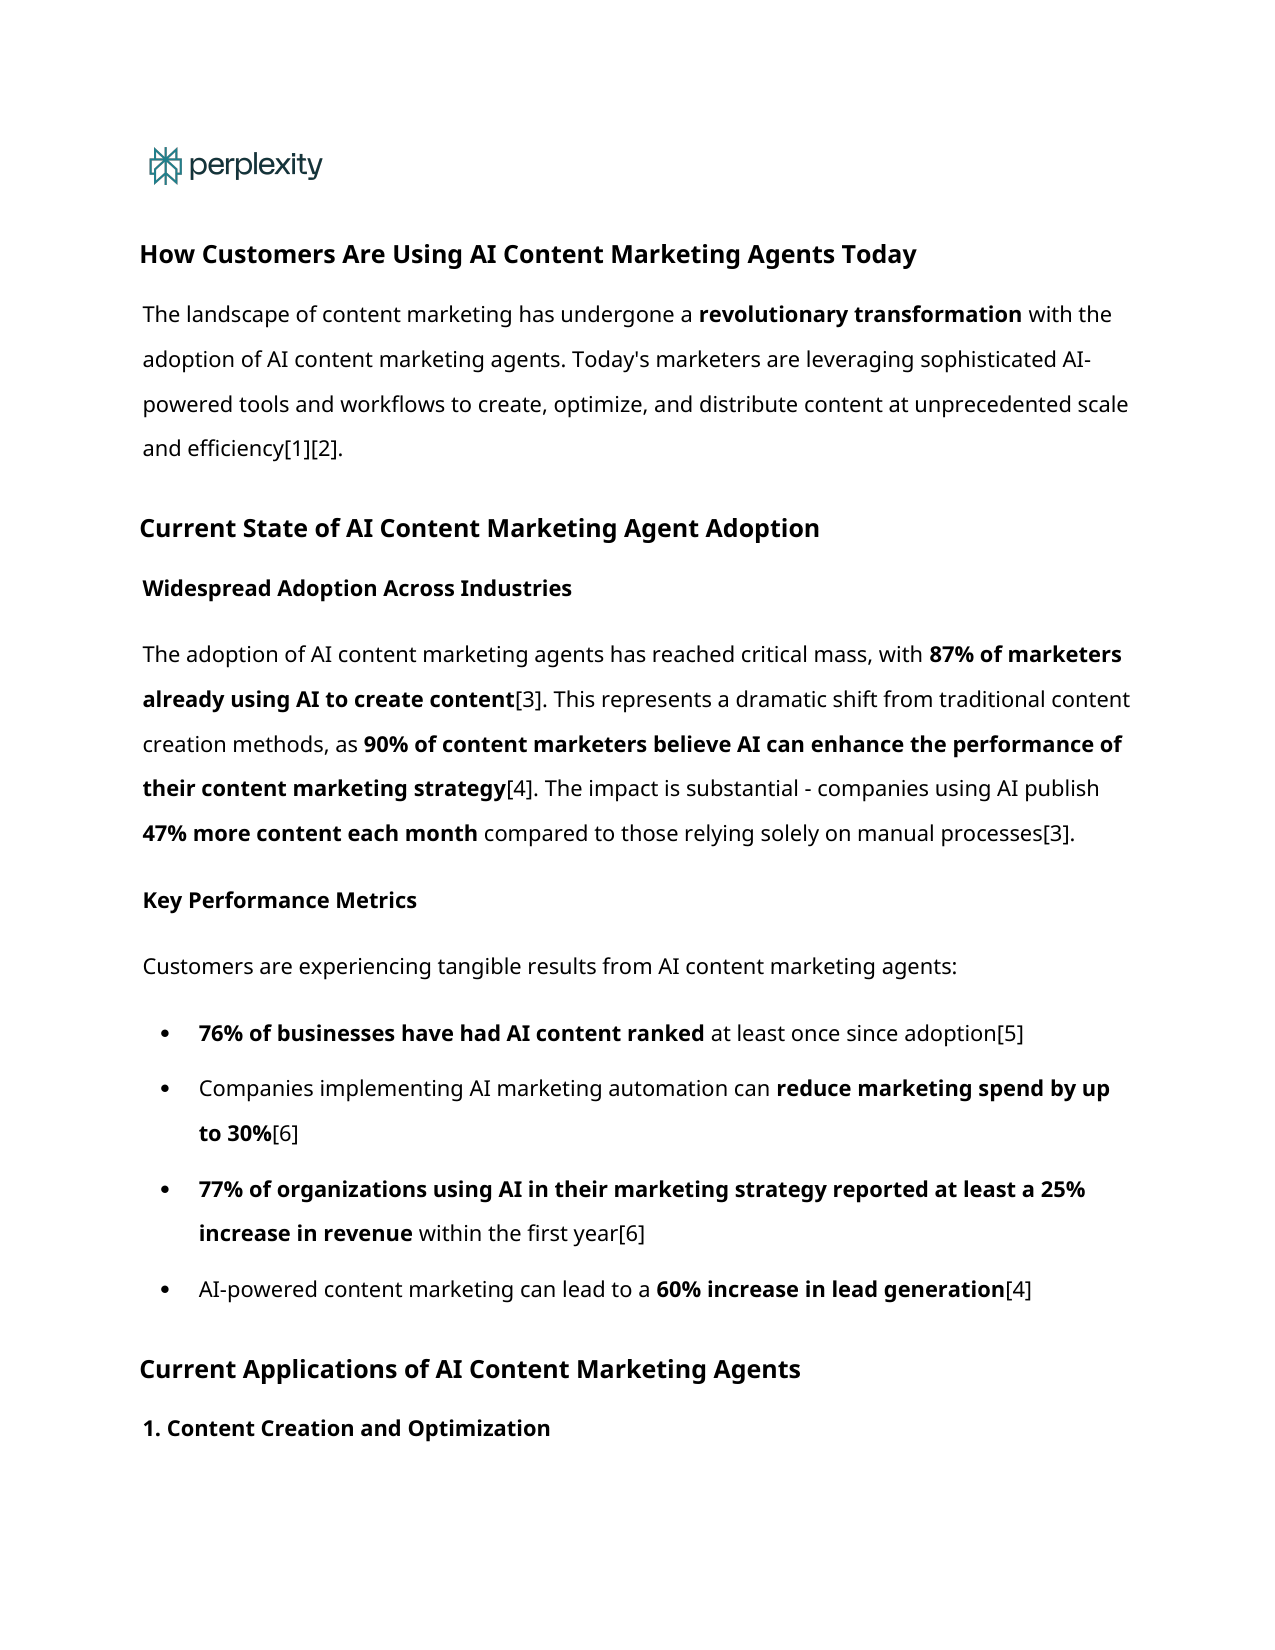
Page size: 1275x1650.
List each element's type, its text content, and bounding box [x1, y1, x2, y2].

text Widespread Adoption Across Industries [142, 573, 1133, 602]
text How Customers Are Using AI Content Marketing Agents Today [139, 237, 1133, 271]
text 1. Content Creation and Optimization [142, 1413, 1133, 1443]
list 77% of organizations using AI in their marketing strategy reported at least a 25% increase in revenue within the first year[6] [161, 1174, 1133, 1248]
list 76% of businesses have had AI content ranked at least once since adoption[5] [161, 1018, 1133, 1047]
list AI-powered content marketing can lead to a 60% increase in lead generation[4] [161, 1274, 1133, 1304]
text Current Applications of AI Content Marketing Agents [139, 1351, 1133, 1386]
text Customers are experiencing tangible results from AI content marketing agents: [142, 951, 1133, 981]
list Companies implementing AI marketing automation can reduce marketing spend by up to 30%[6] [161, 1073, 1133, 1148]
picture [142, 142, 330, 190]
text The adoption of AI content marketing agents has reached critical mass, with 87% of marketers already using AI to create content[3]. This represents a dramatic shift from traditional content creation methods, as 90% of content marketers believe AI can enhance the performance of their content marketing strategy[4]. The impact is substantial - companies using AI publish 47% more content each month compared to those relying solely on manual processes[3]. [142, 639, 1133, 848]
text The landscape of content marketing has undergone a revolutionary transformation with the adoption of AI content marketing agents. Today's marketers are leveraging sophisticated AI-powered tools and workflows to create, optimize, and distribute content at unprecedented scale and efficiency[1][2]. [142, 299, 1133, 463]
text Current State of AI Content Marketing Agent Adoption [139, 511, 1133, 545]
text Key Performance Metrics [142, 884, 1133, 914]
